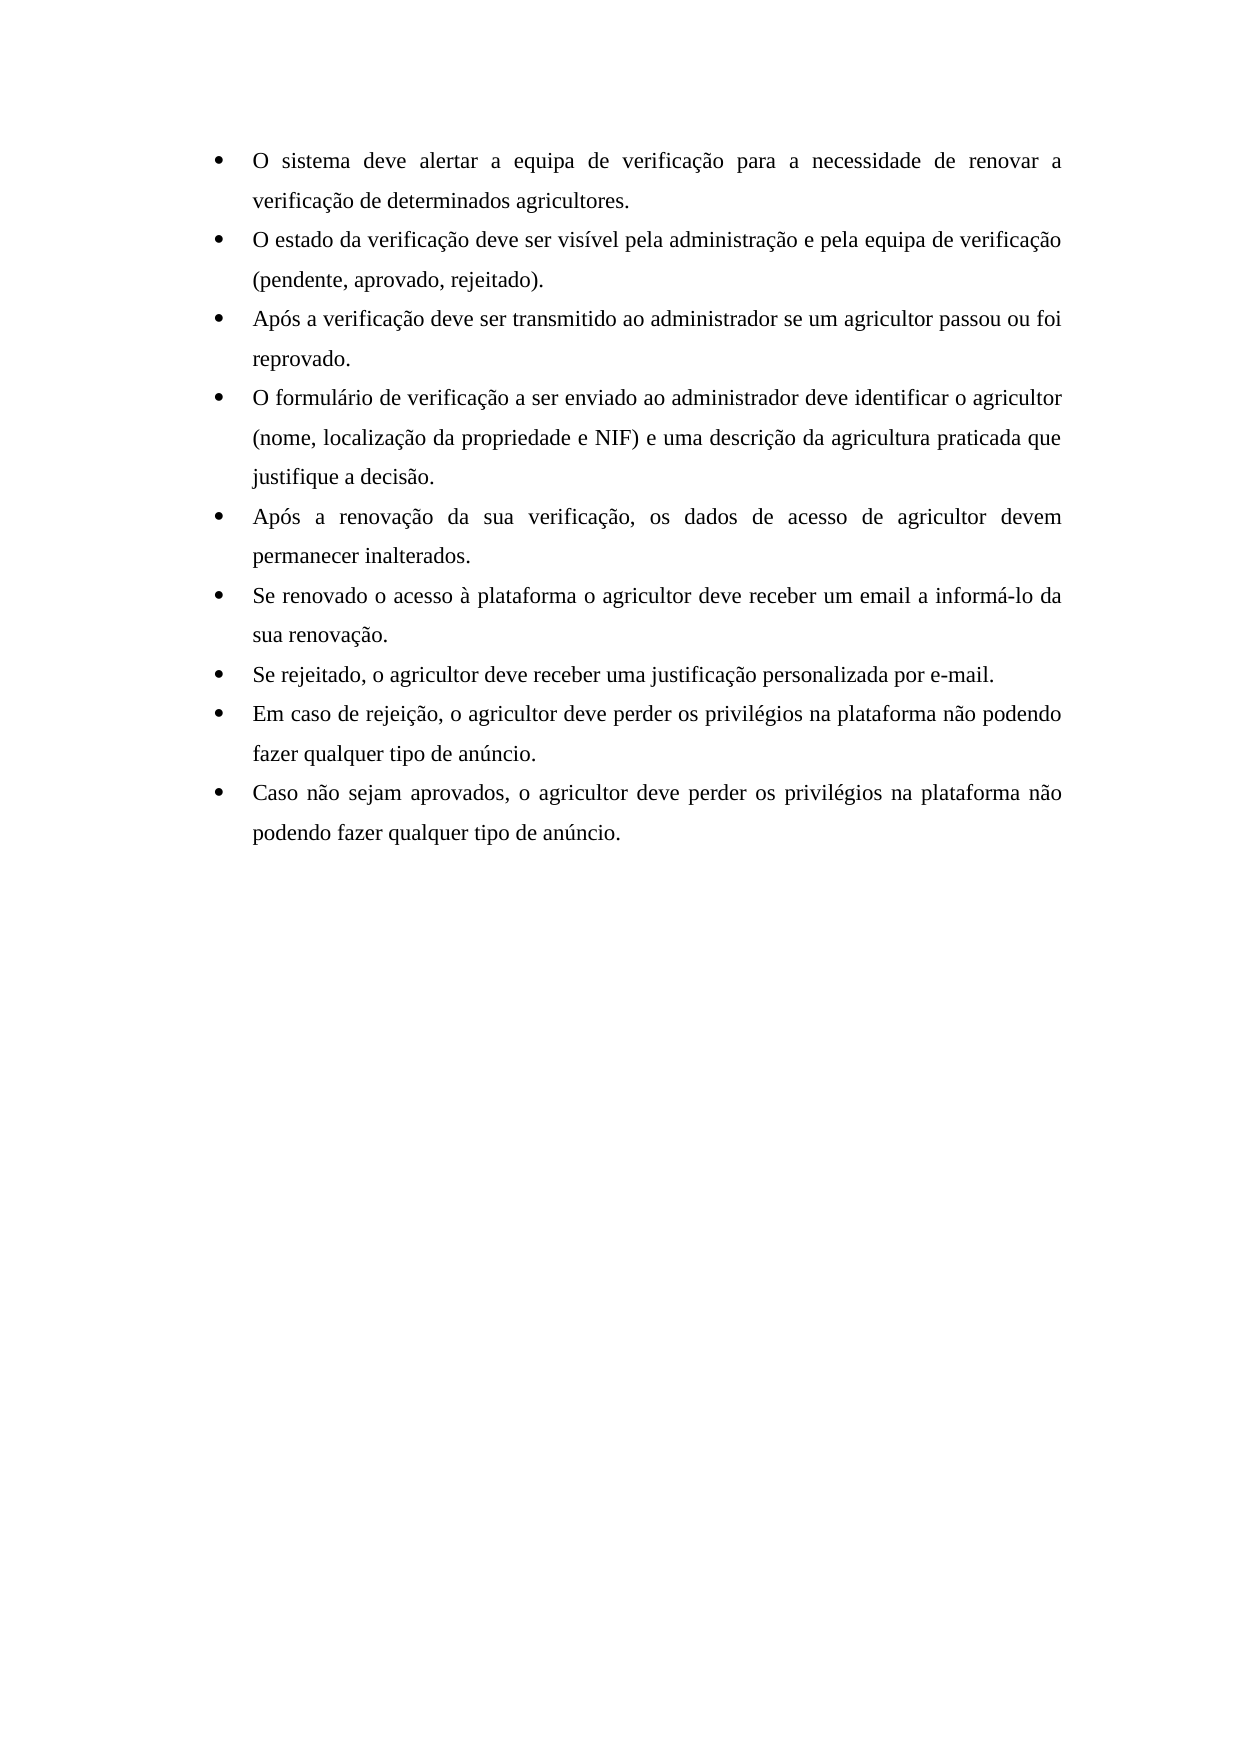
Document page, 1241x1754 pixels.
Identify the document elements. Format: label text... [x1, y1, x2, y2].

list O formulário de verificação a ser enviado ao administrador deve identificar o agricultor (nome, localização da propriedade e NIF) e uma descrição da agricultura praticada que justifique a decisão. [215, 384, 1063, 490]
list Se renovado o acesso à plataforma o agricultor deve receber um email a informá-lo da sua renovação. [215, 582, 1063, 648]
list Caso não sejam aprovados, o agricultor deve perder os privilégios na plataforma não podendo fazer qualquer tipo de anúncio. [215, 779, 1063, 845]
list Se rejeitado, o agricultor deve receber uma justificação personalizada por e-mail. [215, 661, 1063, 687]
list Após a renovação da sua verificação, os dados de acesso de agricultor devem permanecer inalterados. [215, 503, 1063, 569]
list Em caso de rejeição, o agricultor deve perder os privilégios na plataforma não podendo fazer qualquer tipo de anúncio. [215, 700, 1063, 766]
list O sistema deve alertar a equipa de verificação para a necessidade de renovar a verificação de determinados agricultores. [215, 148, 1063, 213]
list O estado da verificação deve ser visível pela administração e pela equipa de verificação (pendente, aprovado, rejeitado). [215, 227, 1063, 292]
list Após a verificação deve ser transmitido ao administrador se um agricultor passou ou foi reprovado. [215, 306, 1063, 371]
